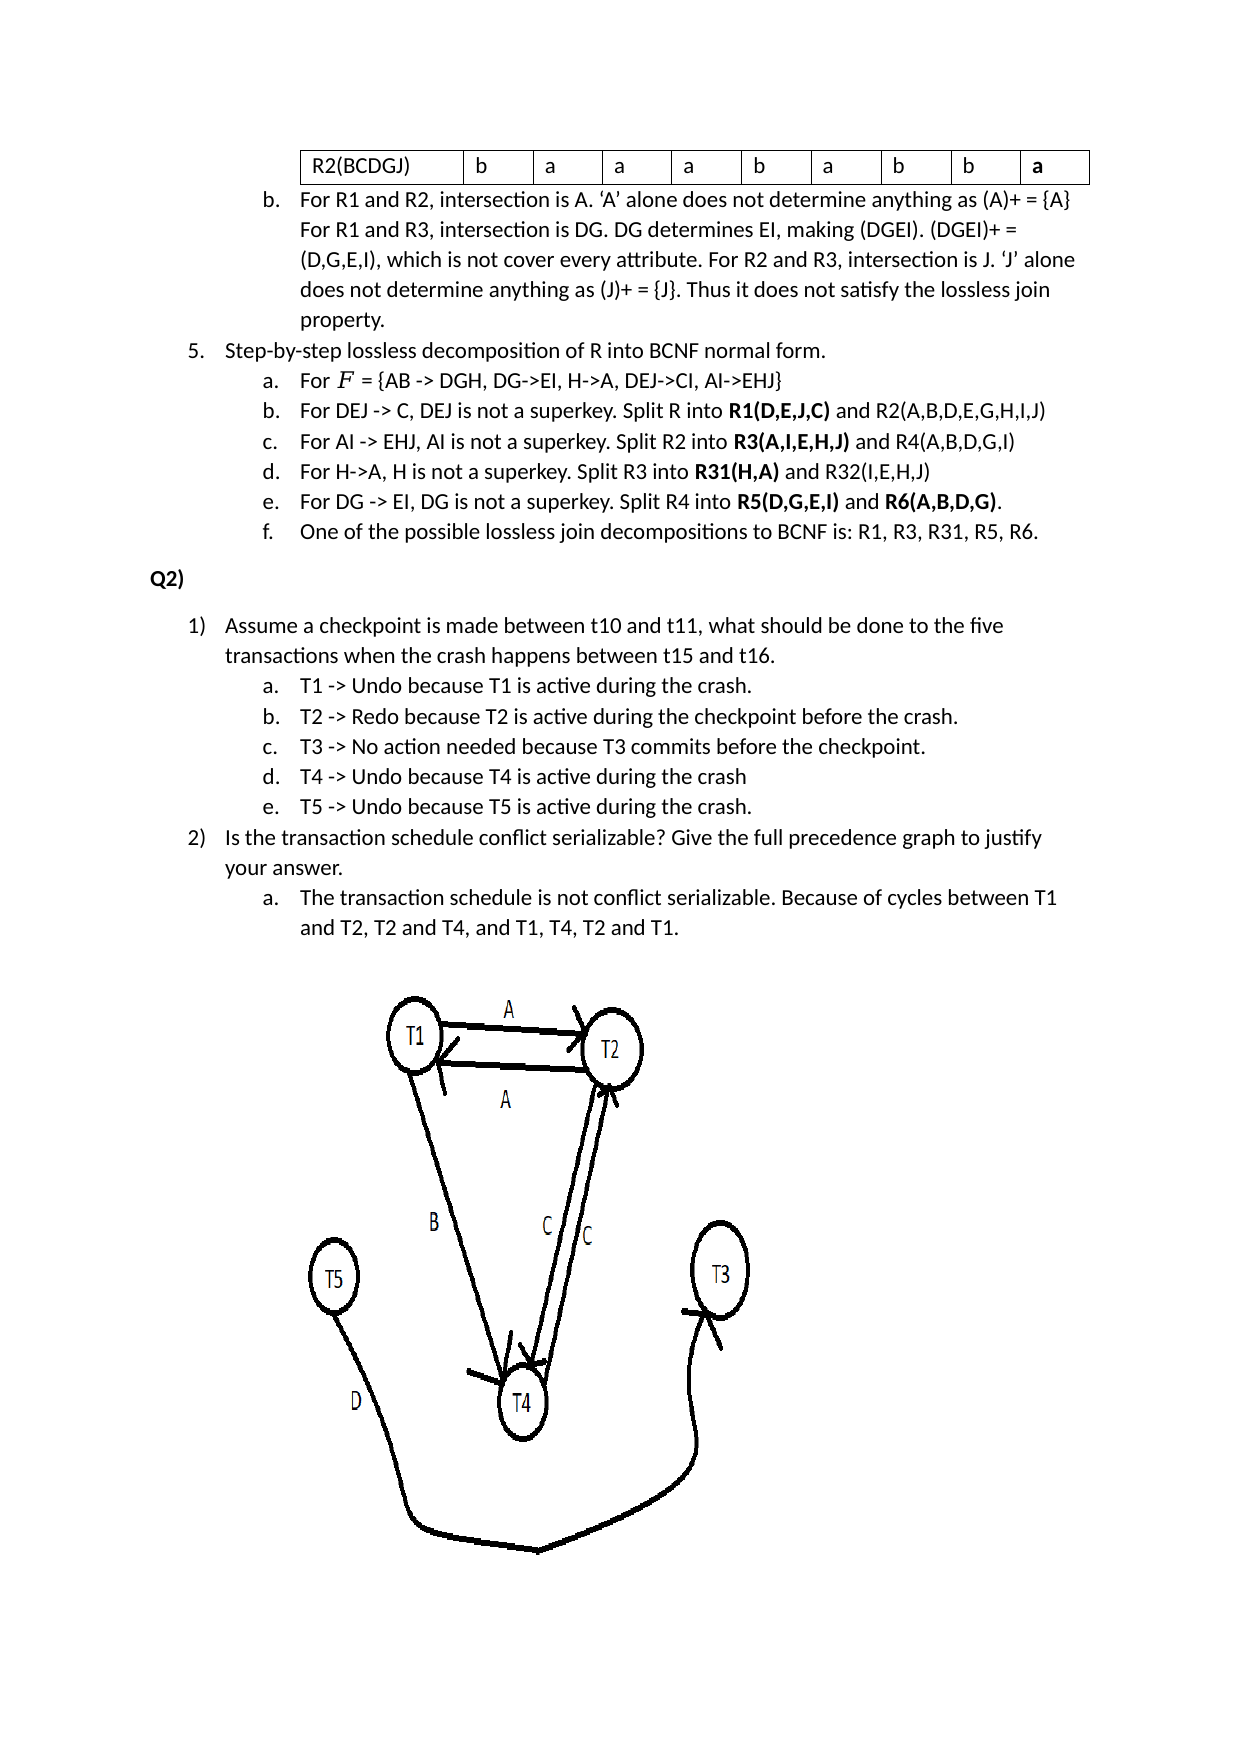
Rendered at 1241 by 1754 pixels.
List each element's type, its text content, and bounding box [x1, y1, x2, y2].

list T4 -> Undo because T4 is active during the crash [262, 762, 1090, 790]
list T1 -> Undo because T1 is active during the crash. [262, 672, 1090, 699]
table_cell b [742, 151, 811, 184]
table_cell a [603, 151, 671, 184]
table_cell b [882, 151, 951, 184]
table_cell a [812, 151, 881, 184]
table_cell a [534, 151, 602, 184]
list For 𝐹 = {AB -> DGH, DG->EI, H->A, DEJ->CI, AI->EHJ} [262, 366, 1090, 394]
list Is the transaction schedule conflict serializable? Give the full precedence graph to justify your answer. [187, 823, 1090, 881]
list The transaction schedule is not conflict serializable. Because of cycles between T1 and T2, T2 and T4, and T1, T4, T2 and T1. [262, 883, 1090, 941]
table_cell b [464, 151, 533, 184]
list For DEJ -> C, DEJ is not a superkey. Split R into R1(D,E,J,C) and R2(A,B,D,E,G,H,I,J) [262, 397, 1090, 424]
list Step-by-step lossless decomposition of R into BCNF normal form. [187, 336, 1090, 364]
table_cell R2(BCDGJ) [301, 151, 463, 184]
list Assume a checkpoint is made between t10 and t11, what should be done to the five transactions when the crash happens between t15 and t16. [187, 611, 1090, 669]
list T5 -> Undo because T5 is active during the crash. [262, 792, 1090, 820]
text Q2) [150, 564, 1090, 592]
list For H->A, H is not a superkey. Split R3 into R31(H,A) and R32(I,E,H,J) [262, 457, 1090, 485]
list For R1 and R2, intersection is A. ‘A’ alone does not determine anything as (A)+ = {A} For R1 and R3, intersection is DG. DG determines EI, making (DGEI). (DGEI)+ = (D,G,E,I), which is not cover every attribute. For R2 and R3, intersection is J. ‘J’ alone does not determine anything as (J)+ = {J}. Thus it does not satisfy the lossless join property. [262, 185, 1090, 333]
list T2 -> Redo because T2 is active during the checkpoint before the crash. [262, 702, 1090, 730]
list For AI -> EHJ, AI is not a superkey. Split R2 into R3(A,I,E,H,J) and R4(A,B,D,G,I) [262, 427, 1090, 455]
table_cell a [672, 151, 741, 184]
table_cell b [952, 151, 1020, 184]
picture [262, 960, 775, 1604]
list One of the possible lossless join decompositions to BCNF is: R1, R3, R31, R5, R6. [262, 517, 1090, 545]
list For DG -> EI, DG is not a superkey. Split R4 into R5(D,G,E,I) and R6(A,B,D,G). [262, 487, 1090, 515]
list T3 -> No action needed because T3 commits before the checkpoint. [262, 732, 1090, 760]
table_cell a [1021, 151, 1089, 184]
